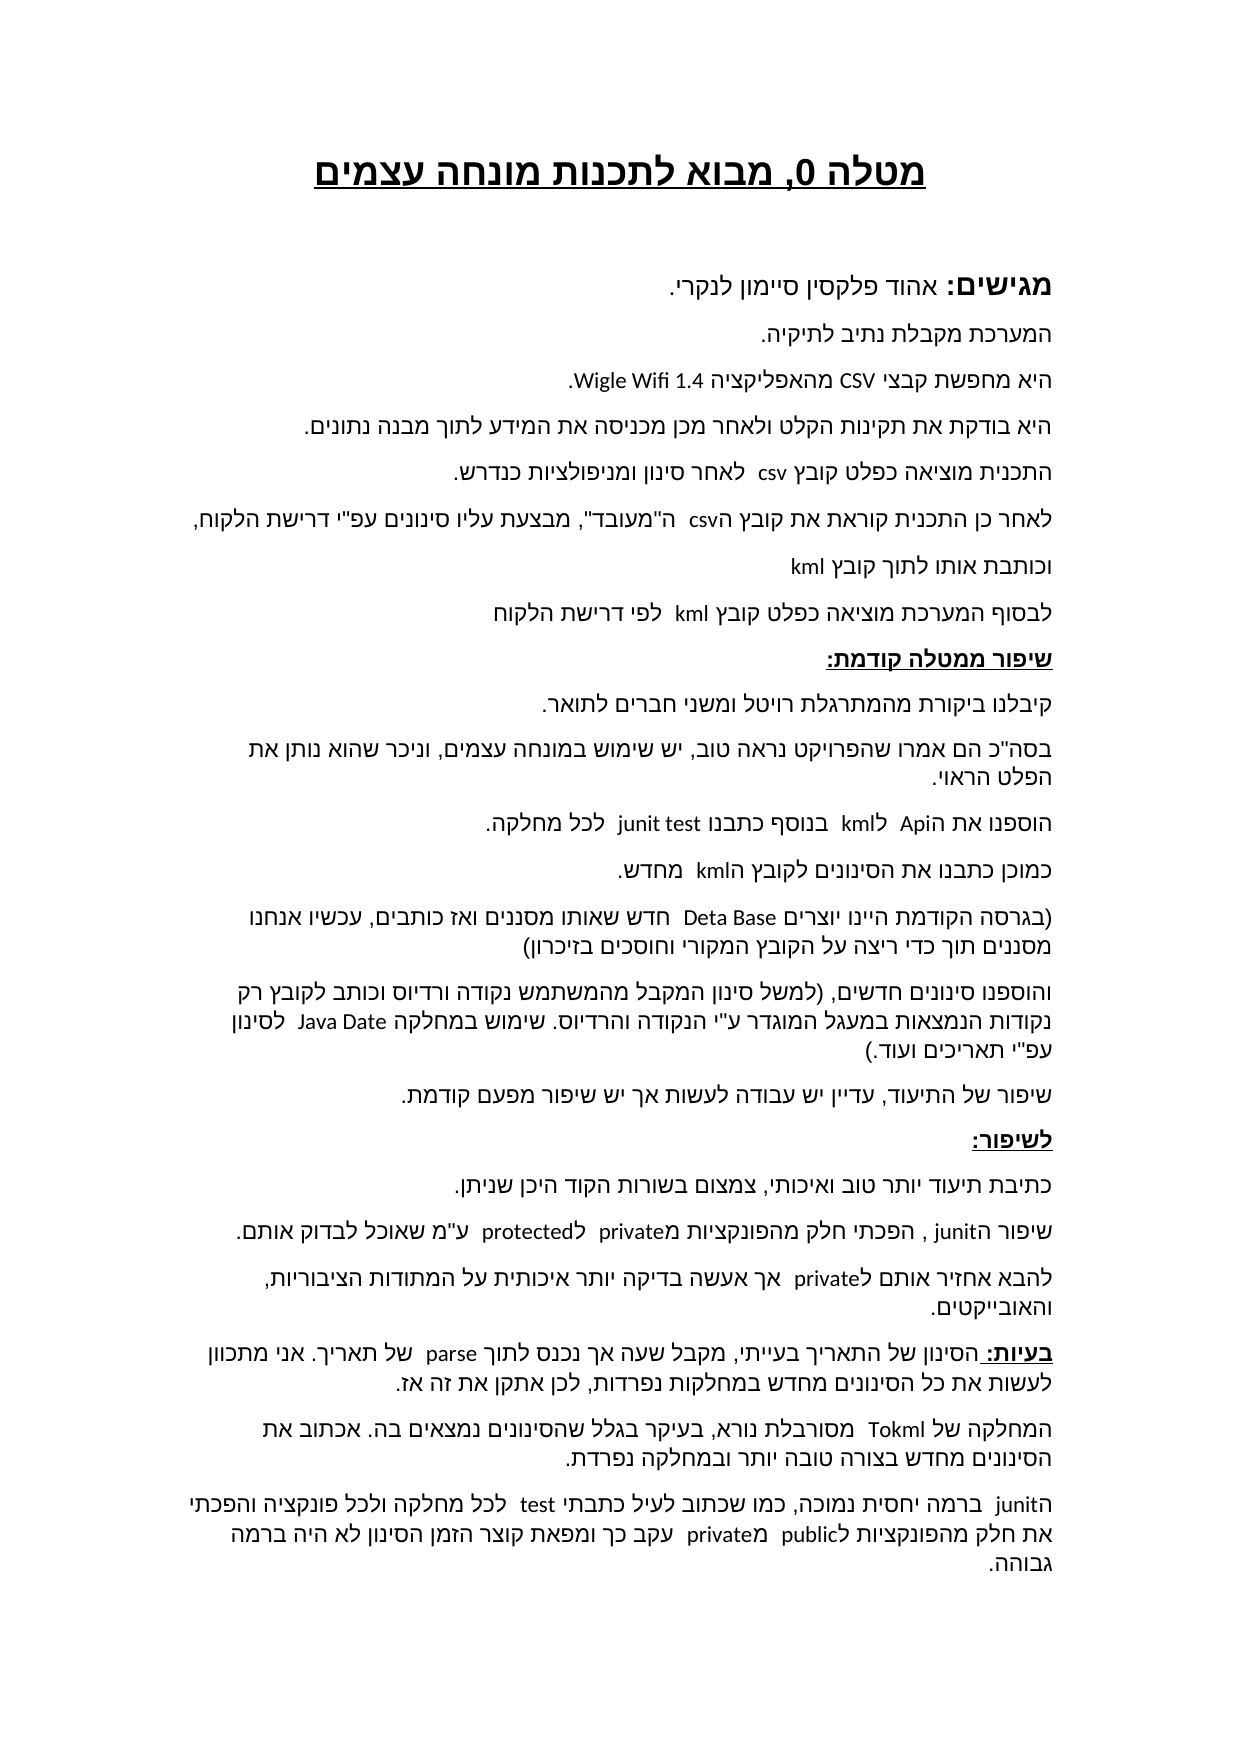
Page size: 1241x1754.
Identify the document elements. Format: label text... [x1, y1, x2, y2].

text לאחר כן התכנית קוראת את קובץ הcsv ה"מעובד", מבצעת עליו סינונים עפ"י דרישת הלקוח, [187, 505, 1053, 533]
text בעיות: הסינון של התאריך בעייתי, מקבל שעה אך נכנס לתוך parse של תאריך. אני מתכוון לעשות את כל הסינונים מחדש במחלקות נפרדות, לכן אתקן את זה אז. [187, 1339, 1053, 1396]
text לשיפור: [187, 1127, 1053, 1153]
text והוספנו סינונים חדשים, (למשל סינון המקבל מהמשתמש נקודה ורדיוס וכותב לקובץ רק נקודות הנמצאות במעגל המוגדר ע"י הנקודה והרדיוס. שימוש במחלקה Java Date לסינון עפ"י תאריכים ועוד.) [187, 978, 1053, 1063]
text המערכת מקבלת נתיב לתיקיה. [187, 321, 1053, 347]
text קיבלנו ביקורת מהמתרגלת רויטל ומשני חברים לתואר. [187, 691, 1053, 717]
text כתיבת תיעוד יותר טוב ואיכותי, צמצום בשורות הקוד היכן שניתן. [187, 1172, 1053, 1199]
text שיפור ממטלה קודמת: [187, 646, 1053, 672]
text כמוכן כתבנו את הסינונים לקובץ הkml מחדש. [187, 856, 1053, 884]
text שיפור הjunit , הפכתי חלק מהפונקציות מprivate לprotected ע"מ שאוכל לבדוק אותם. [187, 1217, 1053, 1245]
text התכנית מוציאה כפלט קובץ csv לאחר סינון ומניפולציות כנדרש. [187, 458, 1053, 486]
text לבסוף המערכת מוציאה כפלט קובץ kml לפי דרישת הלקוח [187, 599, 1053, 627]
text בסה"כ הם אמרו שהפרויקט נראה טוב, יש שימוש במונחה עצמים, וניכר שהוא נותן את הפלט הראוי. [187, 736, 1053, 791]
text מגישים: אהוד פלקסין סיימון לנקרי. [187, 268, 1053, 302]
text הוספנו את הApi לkml בנוסף כתבנו junit test לכל מחלקה. [187, 809, 1053, 837]
text שיפור של התיעוד, עדיין יש עבודה לעשות אך יש שיפור מפעם קודמת. [187, 1082, 1053, 1108]
text מטלה 0, מבוא לתכנות מונחה עצמים [187, 150, 1053, 193]
text היא מחפשת קבצי CSV מהאפליקציה Wigle Wifi 1.4. [187, 366, 1053, 394]
text הjunit ברמה יחסית נמוכה, כמו שכתוב לעיל כתבתי test לכל מחלקה ולכל פונקציה והפכתי את חלק מהפונקציות לpublic מprivate עקב כך ומפאת קוצר הזמן הסינון לא היה ברמה גבוהה. [187, 1490, 1053, 1576]
text המחלקה של Tokml מסורבלת נורא, בעיקר בגלל שהסינונים נמצאים בה. אכתוב את הסינונים מחדש בצורה טובה יותר ובמחלקה נפרדת. [187, 1415, 1053, 1471]
text (בגרסה הקודמת היינו יוצרים Deta Base חדש שאותו מסננים ואז כותבים, עכשיו אנחנו מסננים תוך כדי ריצה על הקובץ המקורי וחוסכים בזיכרון) [187, 903, 1053, 960]
text היא בודקת את תקינות הקלט ולאחר מכן מכניסה את המידע לתוך מבנה נתונים. [187, 413, 1053, 439]
text להבא אחזיר אותם לprivate אך אעשה בדיקה יותר איכותית על המתודות הציבוריות, והאובייקטים. [187, 1264, 1053, 1321]
text וכותבת אותו לתוך קובץ kml [187, 552, 1053, 580]
